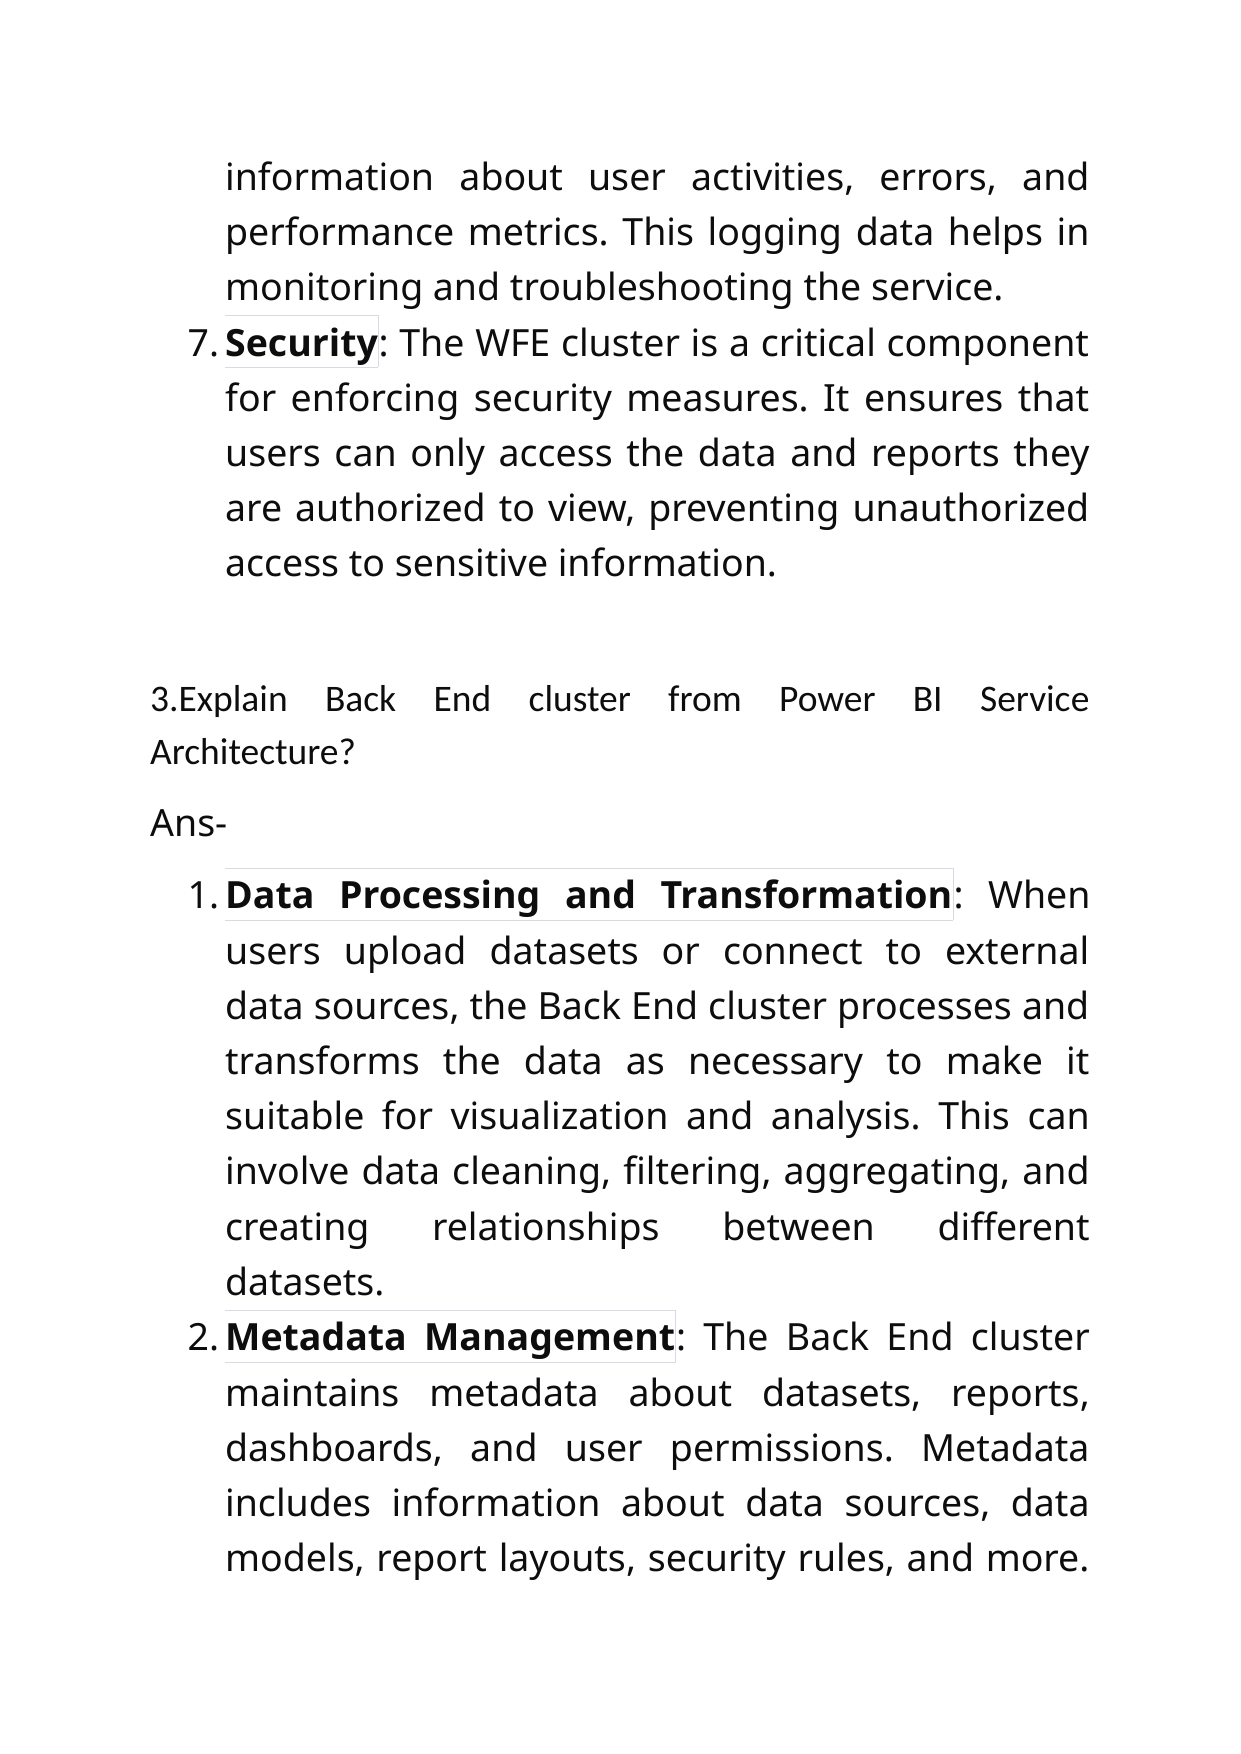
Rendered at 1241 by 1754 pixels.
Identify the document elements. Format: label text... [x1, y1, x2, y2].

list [187, 150, 1090, 311]
list Data Processing and Transformation: When users upload datasets or connect to external data sources, the Back End cluster processes and transforms the data as necessary to make it suitable for visualization and analysis. This can involve data cleaning, filtering, aggregating, and creating relationships between different datasets. [187, 868, 1090, 1306]
text 3.Explain Back End cluster from Power BI Service Architecture? [150, 675, 1090, 776]
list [187, 1310, 1090, 1582]
text Ans- [150, 796, 1090, 847]
list Security: The WFE cluster is a critical component for enforcing security measures. It ensures that users can only access the data and reports they are authorized to view, preventing unauthorized access to sensitive information. [187, 315, 1090, 588]
